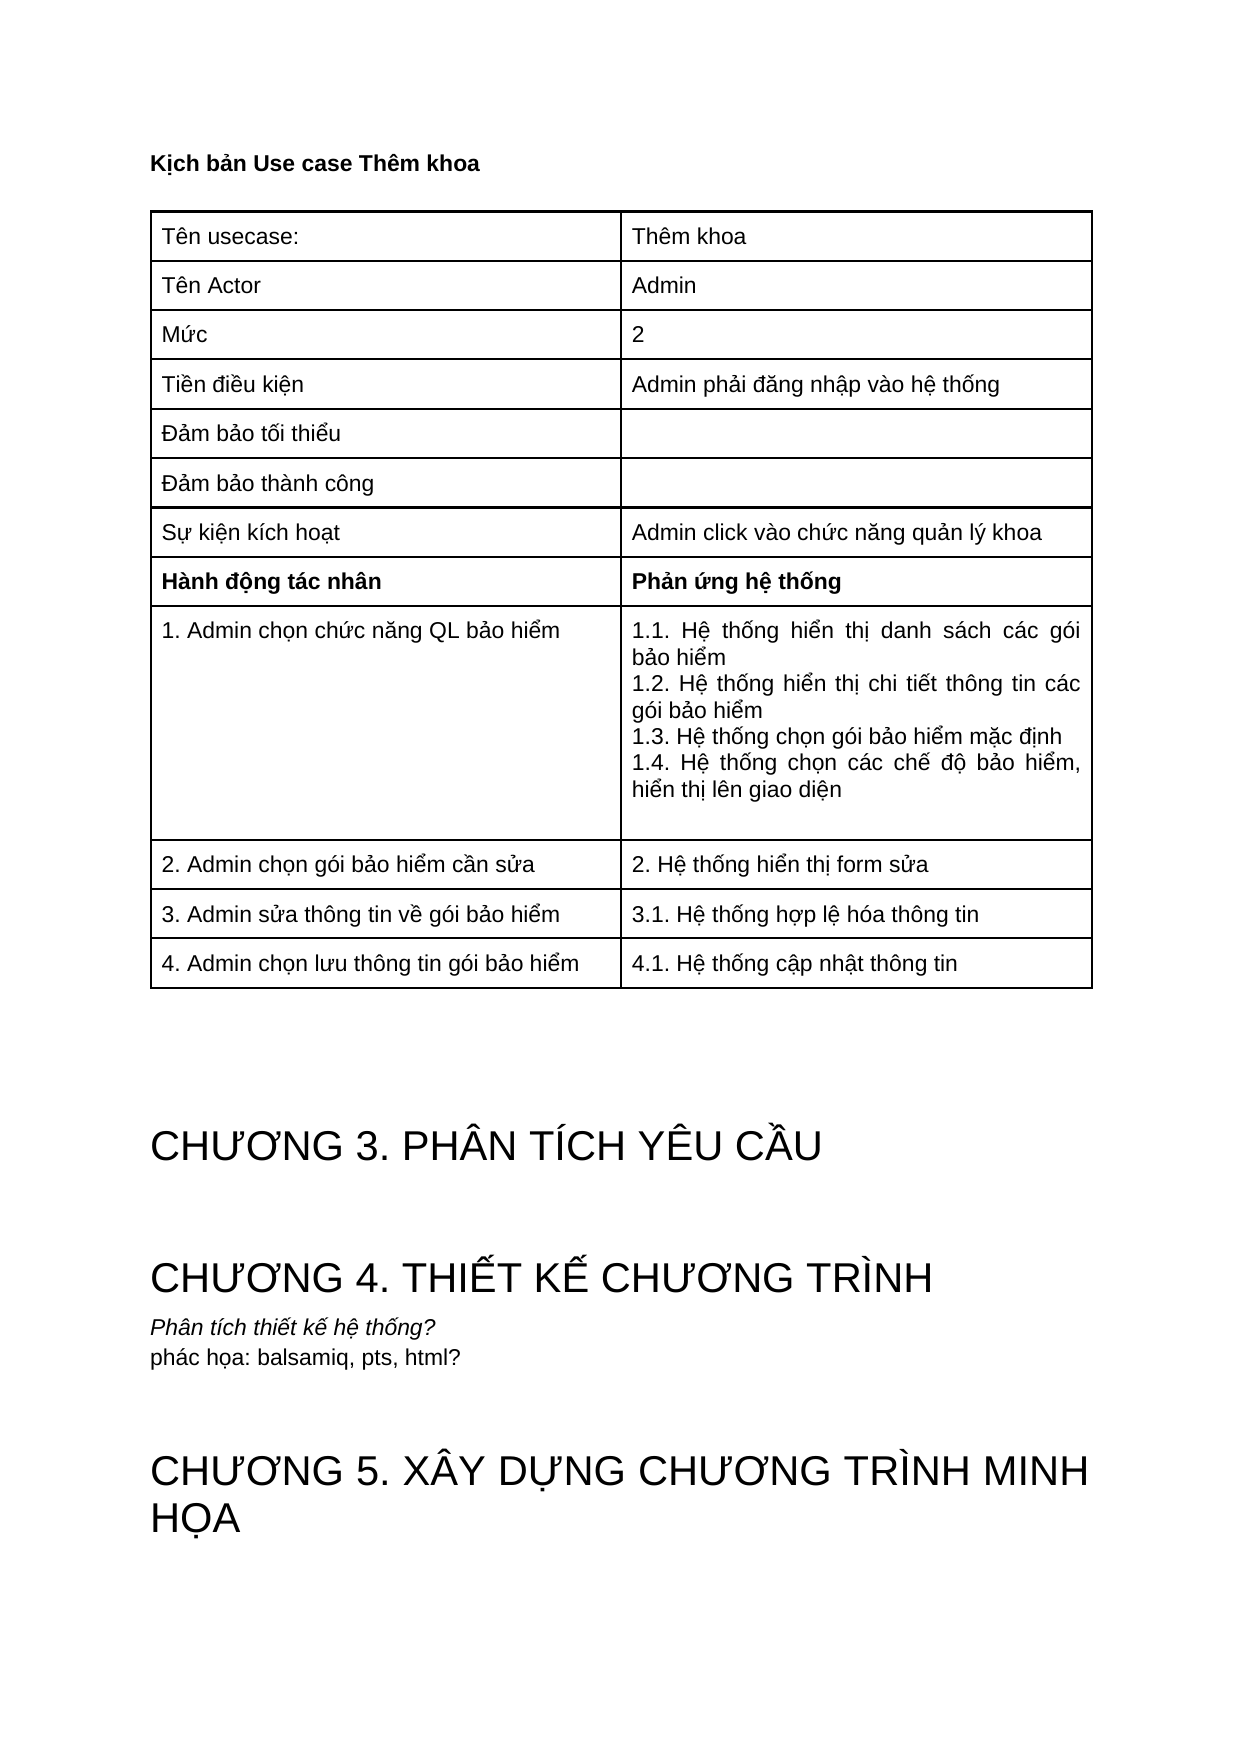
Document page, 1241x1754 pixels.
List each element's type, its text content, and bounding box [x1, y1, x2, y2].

text Kịch bản Use case Thêm khoa [150, 150, 1090, 176]
table_header Thêm khoa [622, 213, 1091, 260]
table_cell 2. Hệ thống hiển thị form sửa [622, 841, 1091, 888]
table_cell Admin click vào chức năng quản lý khoa [622, 509, 1091, 556]
table_cell 2 [622, 311, 1091, 358]
table_cell 4.1. Hệ thống cập nhật thông tin [622, 939, 1091, 987]
table_cell 4. Admin chọn lưu thông tin gói bảo hiểm [152, 939, 620, 987]
subtitle CHƯƠNG 4. THIẾT KẾ CHƯƠNG TRÌNH [150, 1253, 1090, 1301]
table_cell 1.1. Hệ thống hiển thị danh sách các gói bảo hiểm 1.2. Hệ thống hiển thị chi tiết thông tin các gói bảo hiểm 1.3. Hệ thống chọn gói bảo hiểm mặc định 1.4. Hệ thống chọn các chế độ bảo hiểm, hiển thị lên giao diện [622, 607, 1091, 839]
subtitle CHƯƠNG 3. PHÂN TÍCH YÊU CẦU [150, 1121, 1090, 1169]
table_cell Sự kiện kích hoạt [152, 509, 620, 556]
table_cell 3.1. Hệ thống hợp lệ hóa thông tin [622, 890, 1091, 937]
table_cell 3. Admin sửa thông tin về gói bảo hiểm [152, 890, 620, 937]
text Phân tích thiết kế hệ thống? [150, 1314, 1090, 1340]
subtitle CHƯƠNG 5. XÂY DỰNG CHƯƠNG TRÌNH MINH HỌA [150, 1446, 1090, 1542]
table_cell Đảm bảo tối thiểu [152, 410, 620, 457]
table_cell Tên Actor [152, 262, 620, 309]
table_cell [622, 459, 1091, 506]
table_cell Hành động tác nhân [152, 558, 620, 605]
table_cell Admin phải đăng nhập vào hệ thống [622, 360, 1091, 407]
table_cell 1. Admin chọn chức năng QL bảo hiểm [152, 607, 620, 839]
table_cell Mức [152, 311, 620, 358]
table_cell 2. Admin chọn gói bảo hiểm cần sửa [152, 841, 620, 888]
table_cell Đảm bảo thành công [152, 459, 620, 506]
table_cell [622, 410, 1091, 457]
table_header Tên usecase: [152, 213, 620, 260]
table_cell Admin [622, 262, 1091, 309]
table_cell Phản ứng hệ thống [622, 558, 1091, 605]
table_cell Tiền điều kiện [152, 360, 620, 407]
text phác họa: balsamiq, pts, html? [150, 1344, 1090, 1370]
